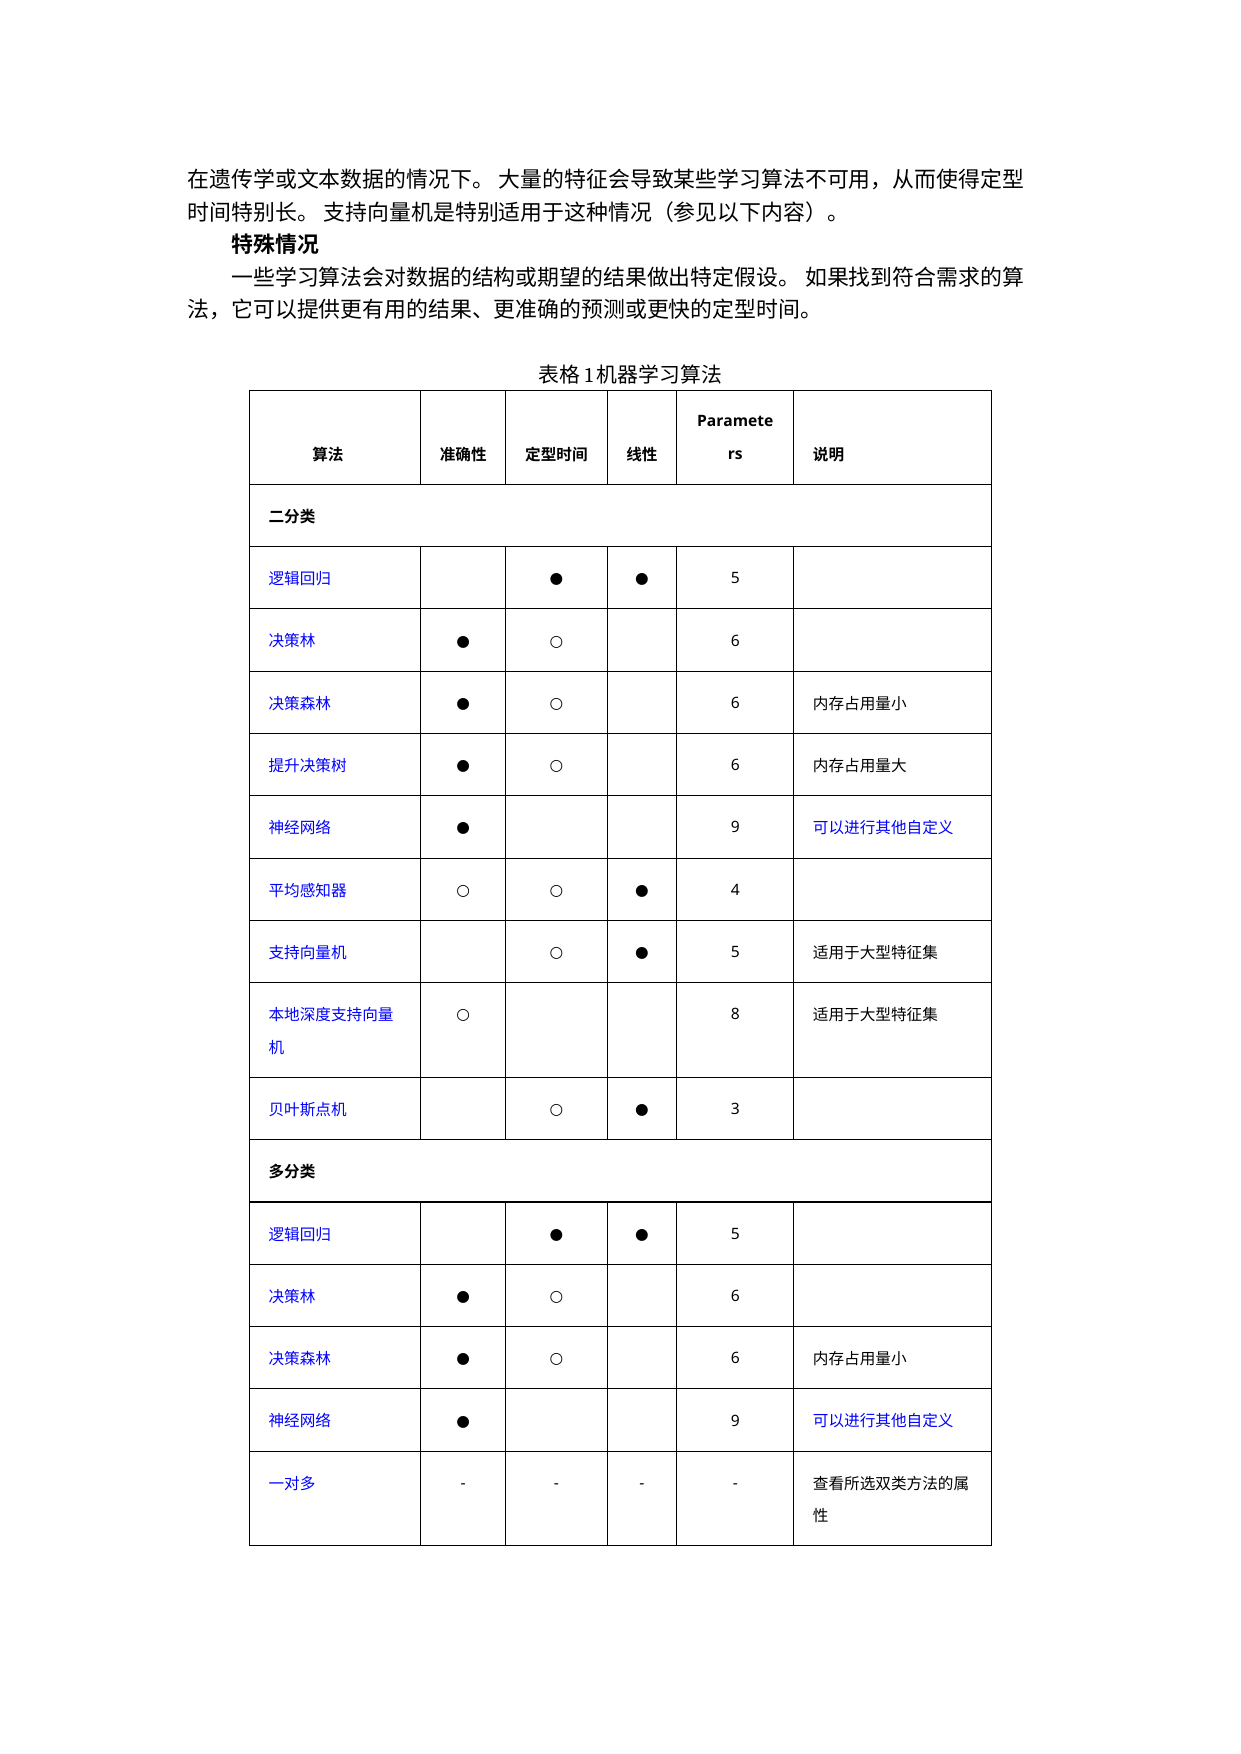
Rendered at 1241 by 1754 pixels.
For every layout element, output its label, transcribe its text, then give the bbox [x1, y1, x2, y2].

table_cell ● [506, 547, 607, 608]
table_cell 本地深度支持向量机 [250, 983, 420, 1077]
text 表格 1机器学习算法 [187, 357, 1031, 389]
table_cell 8 [677, 983, 793, 1077]
table_cell 3 [677, 1078, 793, 1139]
table_cell 6 [677, 734, 793, 795]
table_cell - [608, 1452, 676, 1545]
table_cell ○ [506, 1327, 607, 1388]
table_cell 5 [677, 1203, 793, 1264]
table_cell 9 [677, 1389, 793, 1451]
table_cell 6 [677, 672, 793, 733]
table_cell [608, 1327, 676, 1388]
table_cell 可以进行其他自定义 [794, 796, 991, 857]
table_cell - [421, 1452, 505, 1545]
table_cell ● [608, 1078, 676, 1139]
table_cell [506, 796, 607, 857]
table_cell - [677, 1452, 793, 1545]
table_cell ○ [421, 859, 505, 920]
table_cell 6 [677, 1327, 793, 1388]
table_cell ○ [506, 734, 607, 795]
table_cell [421, 1203, 505, 1264]
table_cell ○ [506, 1078, 607, 1139]
table_cell [421, 547, 505, 608]
table_cell ○ [506, 1265, 607, 1326]
table_cell 贝叶斯点机 [250, 1078, 420, 1139]
table_cell [421, 921, 505, 982]
text 特殊情况 [187, 227, 1031, 259]
table_header 算法 [250, 391, 420, 484]
table_cell ● [608, 547, 676, 608]
table_cell 6 [677, 609, 793, 671]
table_header Parameters [677, 391, 793, 484]
table_cell 决策林 [250, 1265, 420, 1326]
table_cell 支持向量机 [250, 921, 420, 982]
table_cell [794, 1265, 991, 1326]
table_cell ● [608, 1203, 676, 1264]
table_cell [506, 983, 607, 1077]
table_cell 内存占用量小 [794, 672, 991, 733]
table_cell 5 [677, 921, 793, 982]
table_cell 神经网络 [250, 796, 420, 857]
table_cell ● [506, 1203, 607, 1264]
table_cell [794, 1203, 991, 1264]
table_cell 内存占用量小 [794, 1327, 991, 1388]
table_cell 适用于大型特征集 [794, 983, 991, 1077]
table_cell [794, 1078, 991, 1139]
table_cell ○ [421, 983, 505, 1077]
table_cell 决策森林 [250, 672, 420, 733]
table_cell 多分类 [250, 1140, 991, 1201]
table_cell [794, 859, 991, 920]
table_cell ● [421, 1389, 505, 1451]
text 一些学习算法会对数据的结构或期望的结果做出特定假设。 如果找到符合需求的算法，它可以提供更有用的结果、更准确的预测或更快的定型时间。 [187, 259, 1031, 324]
table_cell ○ [506, 921, 607, 982]
table_header 线性 [608, 391, 676, 484]
table_cell ● [421, 672, 505, 733]
table_cell [506, 1389, 607, 1451]
table_cell [608, 672, 676, 733]
table_cell [794, 609, 991, 671]
table_cell ● [421, 609, 505, 671]
table_cell 查看所选双类方法的属性 [794, 1452, 991, 1545]
table_cell 决策林 [250, 609, 420, 671]
table_cell [794, 547, 991, 608]
table_cell 内存占用量大 [794, 734, 991, 795]
table_cell [608, 983, 676, 1077]
table_cell [608, 1265, 676, 1326]
table_cell 5 [677, 547, 793, 608]
table_cell [608, 609, 676, 671]
table_cell 可以进行其他自定义 [794, 1389, 991, 1451]
table_cell 逻辑回归 [250, 1203, 420, 1264]
table_cell [608, 734, 676, 795]
table_cell ● [421, 1265, 505, 1326]
table_cell 提升决策树 [250, 734, 420, 795]
table_cell ● [608, 921, 676, 982]
table_cell ○ [506, 859, 607, 920]
table_cell ● [421, 1327, 505, 1388]
table_cell 神经网络 [250, 1389, 420, 1451]
table_cell 决策森林 [250, 1327, 420, 1388]
table_cell 6 [677, 1265, 793, 1326]
table_cell [608, 796, 676, 857]
table_cell 逻辑回归 [250, 547, 420, 608]
text 对于某些类型的数据，相较于数据点的数量，特征的数量可能非常大。 这通常出现在遗传学或文本数据的情况下。 大量的特征会导致某些学习算法不可用，从而使得定型时间特别长。 支持向量机是特别适用于这种情况（参见以下内容）。 [187, 162, 1031, 227]
table_cell 9 [677, 796, 793, 857]
table_cell [608, 1389, 676, 1451]
table_cell 适用于大型特征集 [794, 921, 991, 982]
table_cell ○ [506, 672, 607, 733]
table_cell 4 [677, 859, 793, 920]
table_cell 二分类 [250, 485, 991, 546]
table_cell 一对多 [250, 1452, 420, 1545]
table_cell ○ [506, 609, 607, 671]
table_header 定型时间 [506, 391, 607, 484]
table_cell - [506, 1452, 607, 1545]
table_cell ● [608, 859, 676, 920]
table_cell ● [421, 796, 505, 857]
table_header 准确性 [421, 391, 505, 484]
table_cell ● [421, 734, 505, 795]
table_cell 平均感知器 [250, 859, 420, 920]
table_cell [421, 1078, 505, 1139]
table_header 说明 [794, 391, 991, 484]
